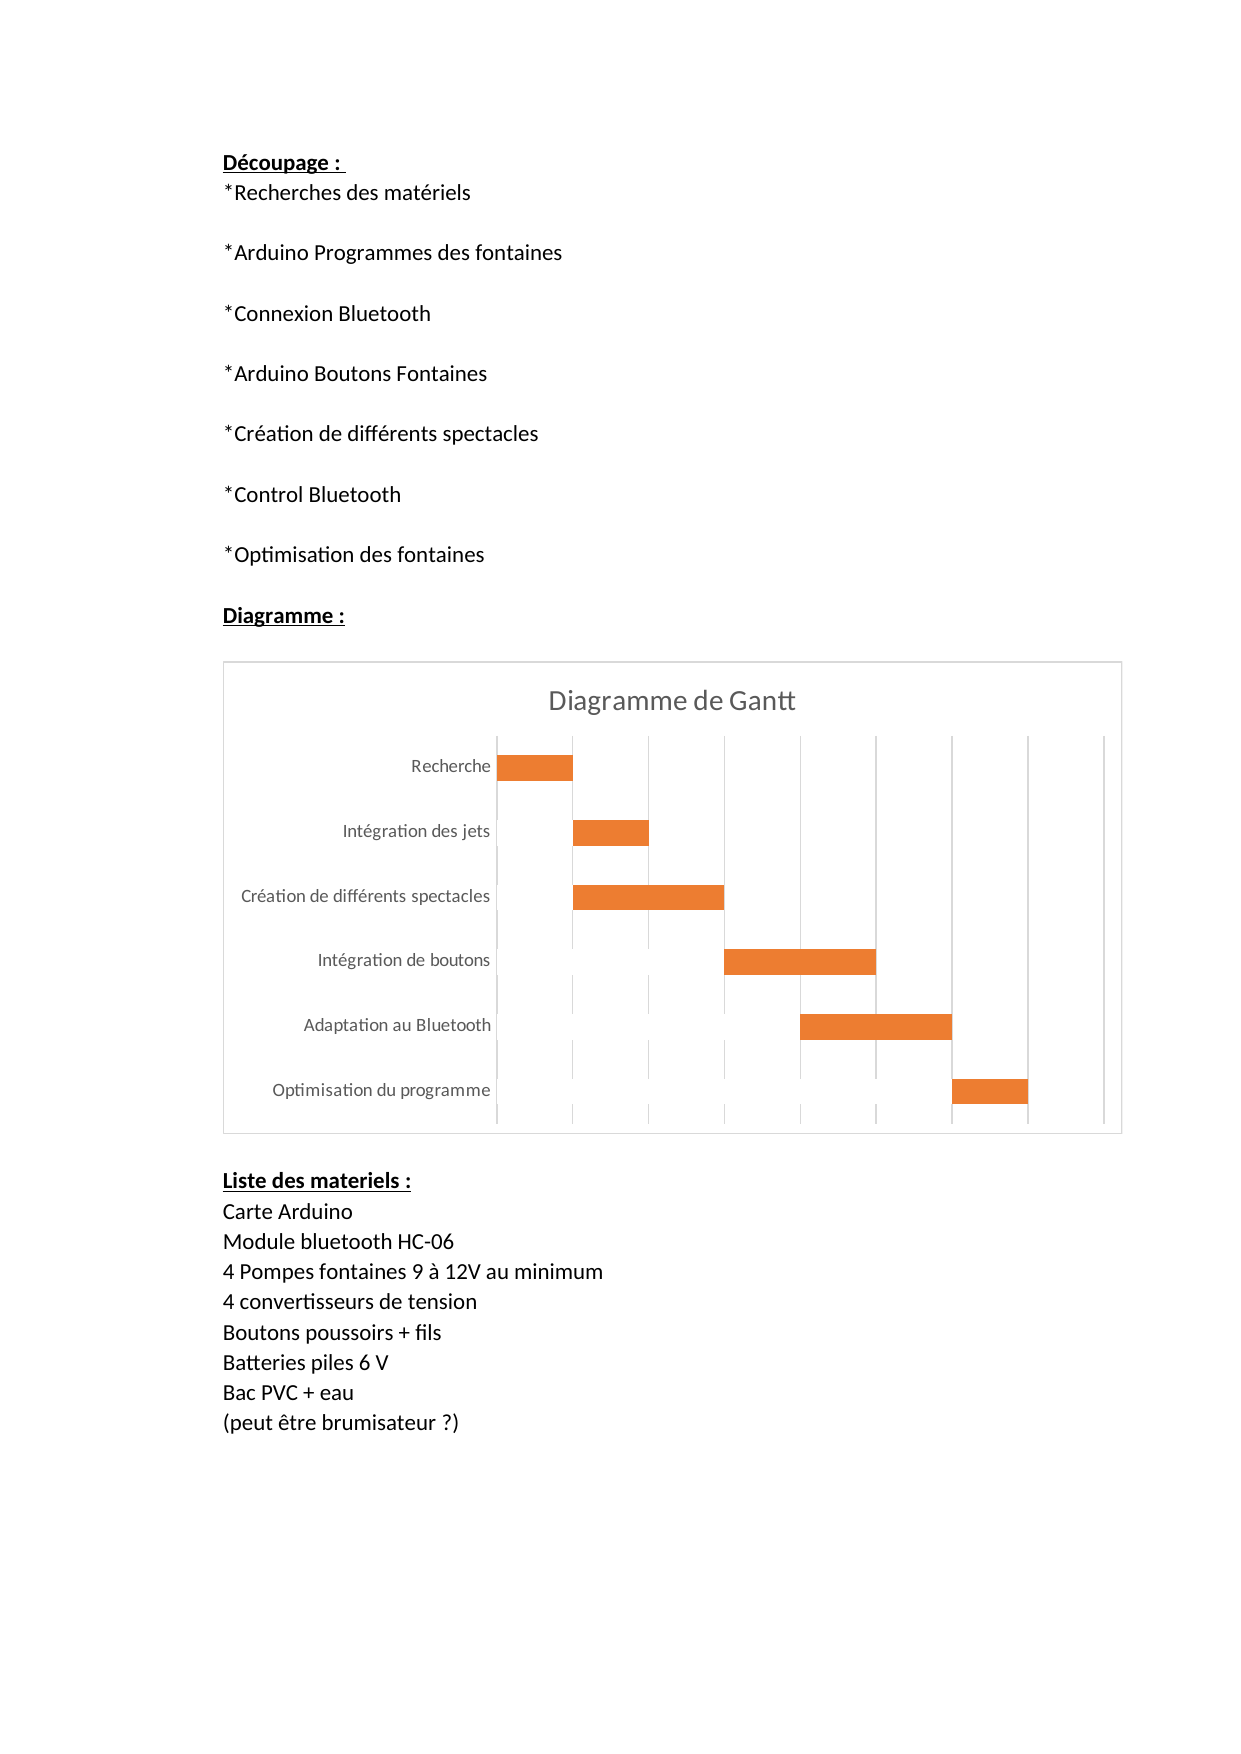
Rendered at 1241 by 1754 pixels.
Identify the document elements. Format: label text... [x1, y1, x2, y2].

list Bac PVC + eau [223, 1378, 1093, 1406]
list *Control Bluetooth [223, 480, 1093, 508]
list Batteries piles 6 V [223, 1348, 1093, 1376]
list 4 convertisseurs de tension [223, 1287, 1093, 1316]
list (peut être brumisateur ?) [223, 1408, 1093, 1436]
list *Recherches des matériels [223, 178, 1093, 206]
list *Connexion Bluetooth [223, 299, 1093, 327]
list Module bluetooth HC-06 [223, 1227, 1093, 1255]
list Diagramme : [223, 601, 1093, 629]
list Boutons poussoirs + fils [223, 1318, 1093, 1346]
list 4 Pompes fontaines 9 à 12V au minimum [223, 1257, 1093, 1285]
list Liste des materiels : [223, 1167, 1093, 1195]
list *Optimisation des fontaines [223, 540, 1093, 568]
list *Arduino Boutons Fontaines [223, 359, 1093, 387]
list Découpage : [223, 148, 1093, 176]
list Carte Arduino [223, 1197, 1093, 1225]
list *Arduino Programmes des fontaines [223, 238, 1093, 266]
list *Création de différents spectacles [223, 419, 1093, 447]
